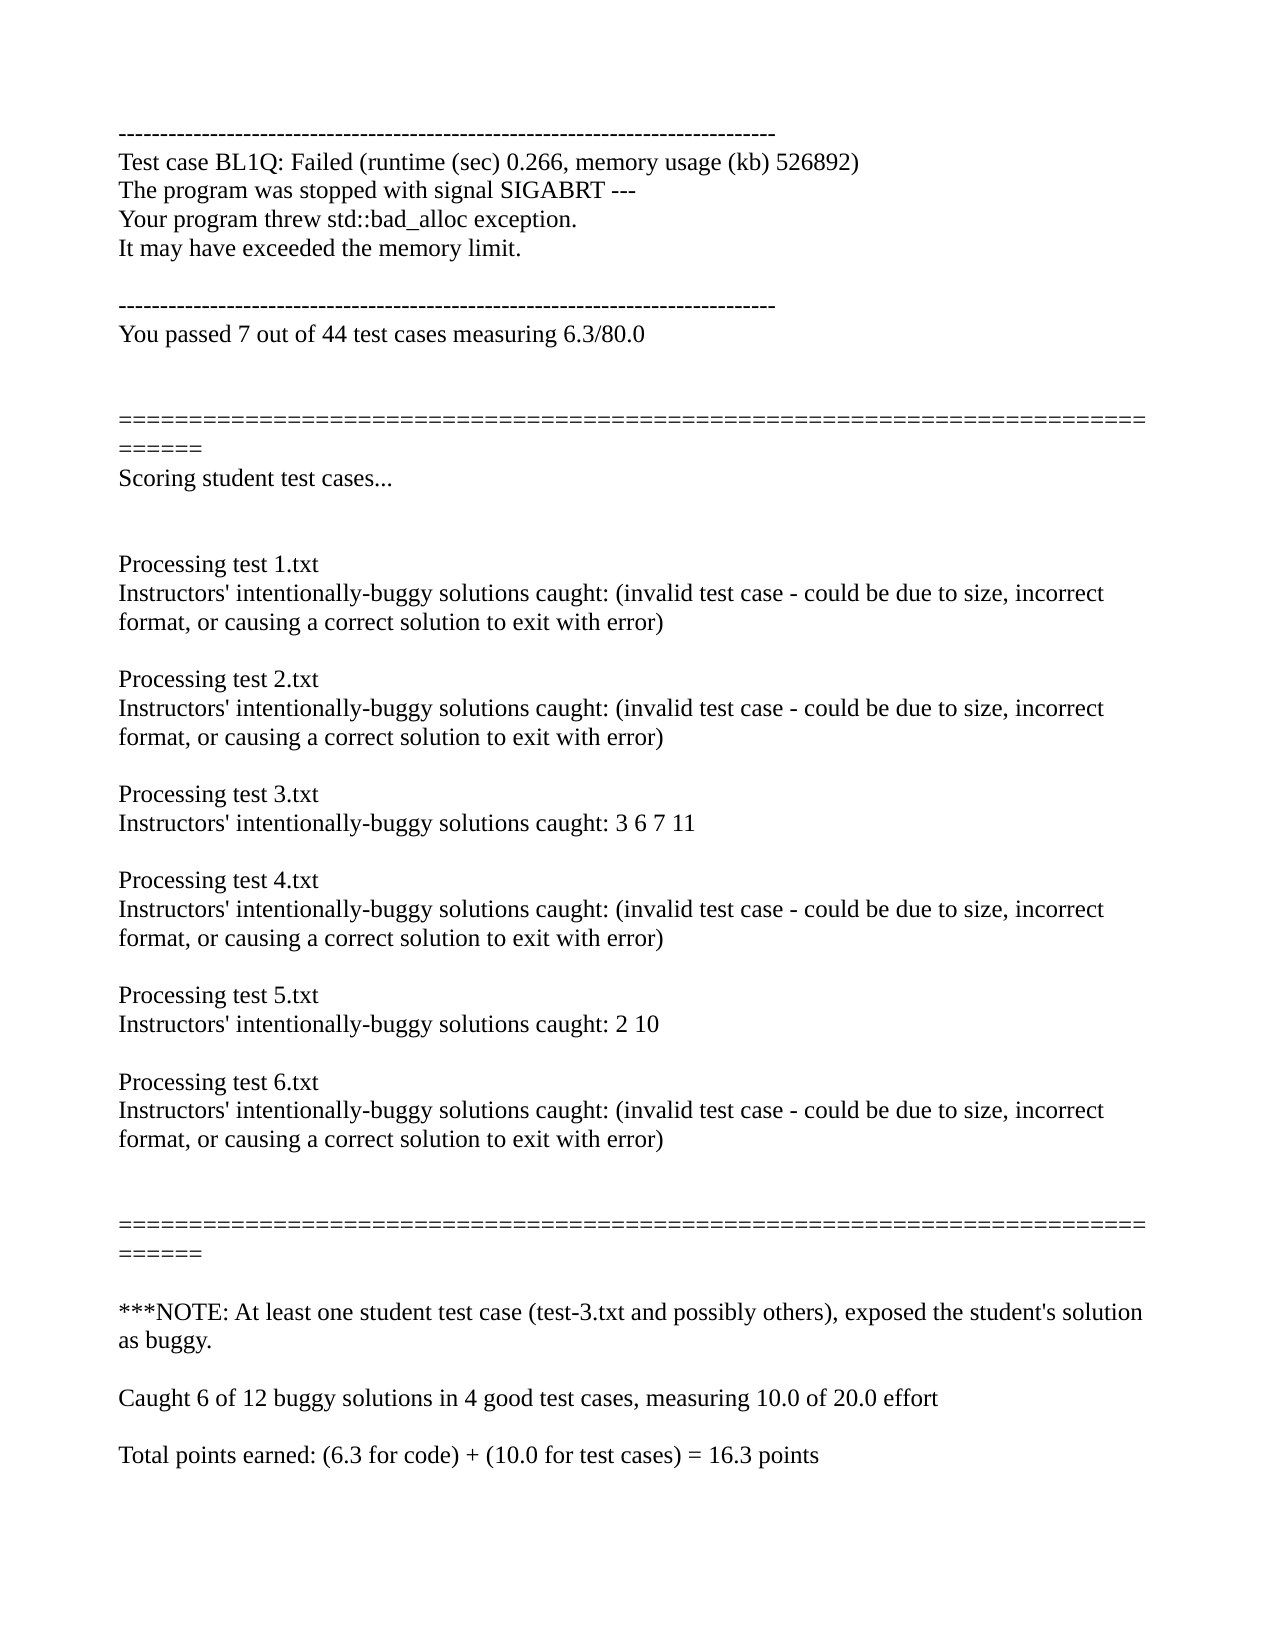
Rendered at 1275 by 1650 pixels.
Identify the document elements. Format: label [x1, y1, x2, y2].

text [118, 118, 1157, 1469]
